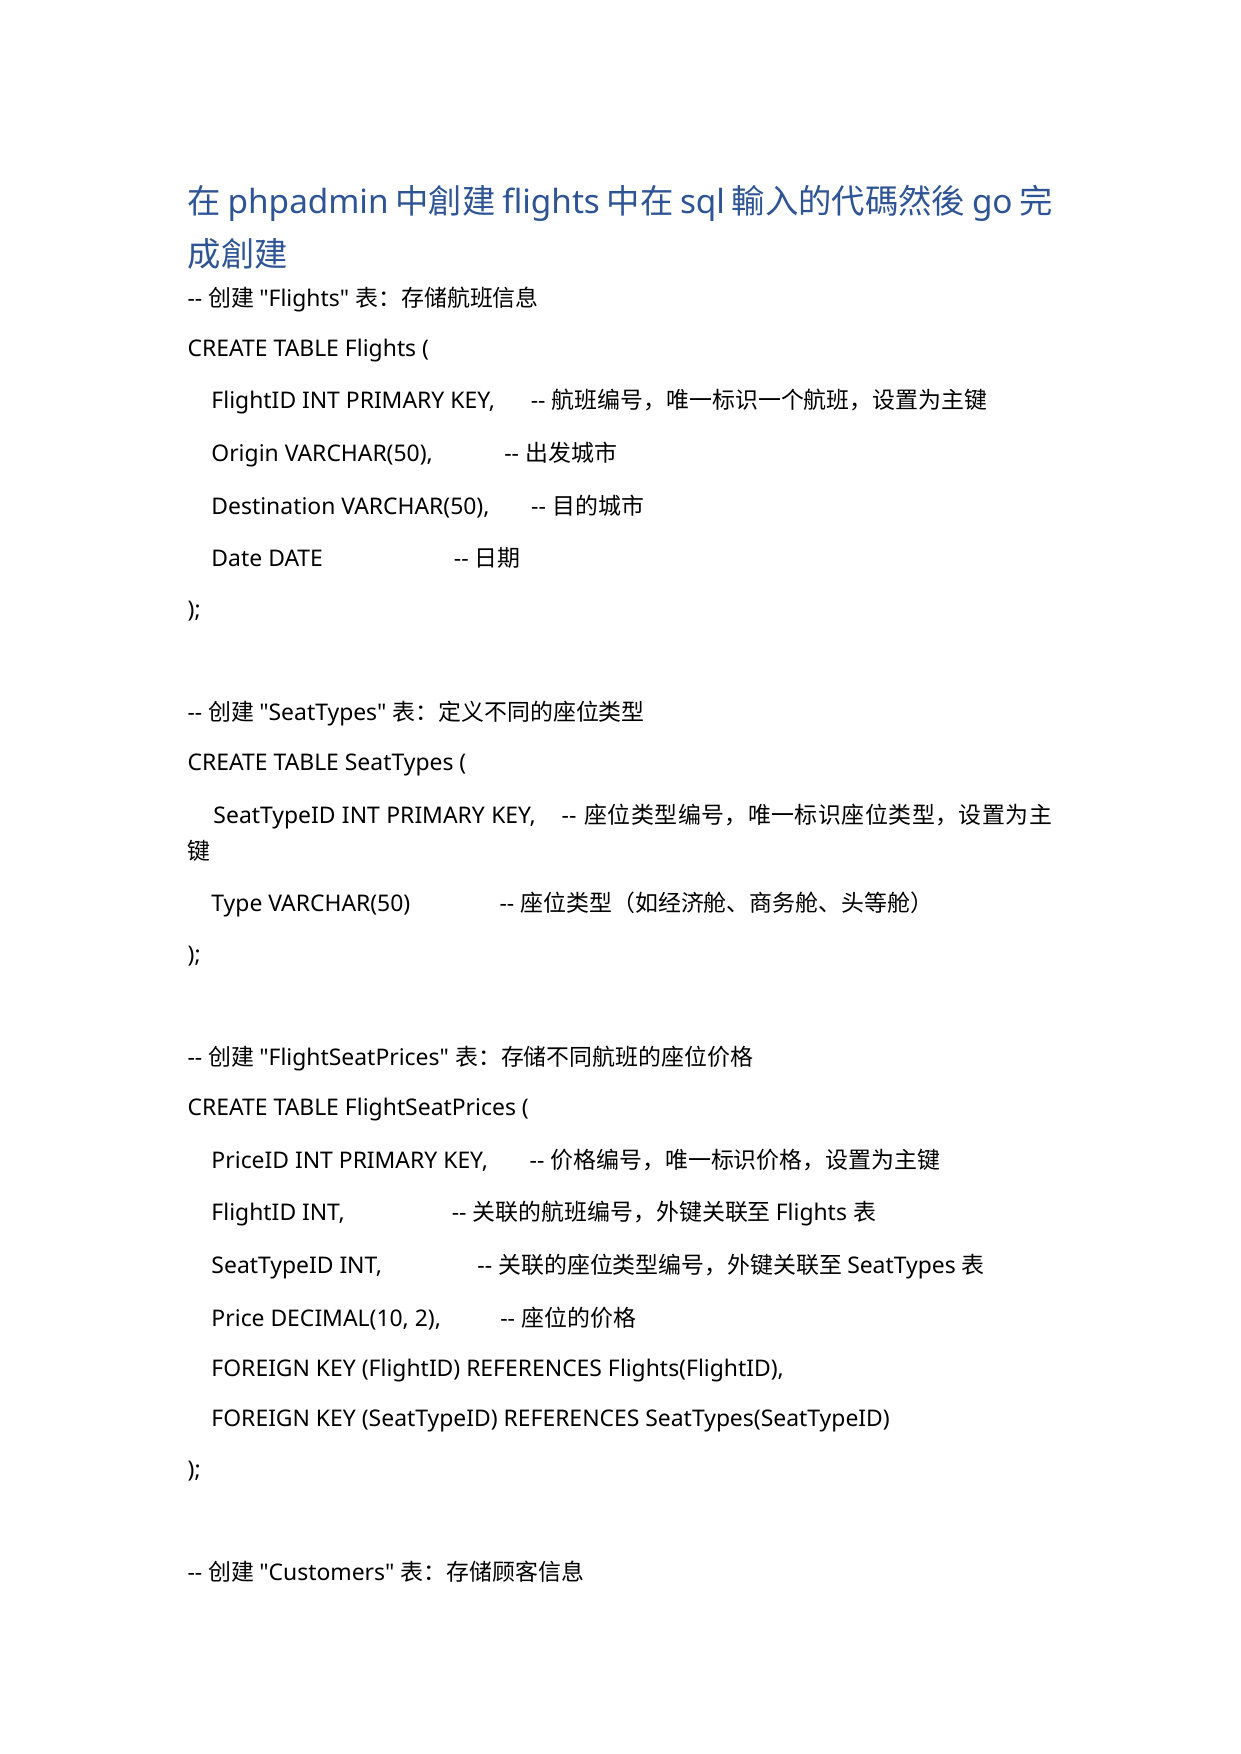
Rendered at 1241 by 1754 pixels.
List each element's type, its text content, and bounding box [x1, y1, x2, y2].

text ); [187, 1453, 1053, 1484]
text Origin VARCHAR(50), -- 出发城市 [187, 435, 1053, 468]
text Destination VARCHAR(50), -- 目的城市 [187, 488, 1053, 521]
text CREATE TABLE FlightSeatPrices ( [187, 1091, 1053, 1122]
text ); [187, 938, 1053, 969]
text PriceID INT PRIMARY KEY, -- 价格编号，唯一标识价格，设置为主键 [187, 1142, 1053, 1175]
text Type VARCHAR(50) -- 座位类型（如经济舱、商务舱、头等舱） [187, 885, 1053, 918]
text -- 创建 "Flights" 表：存储航班信息 [187, 279, 1053, 313]
subtitle 在phpadmin中創建flights中在sql輸入的代碼然後go完成創建 [187, 175, 1053, 276]
text FlightID INT PRIMARY KEY, -- 航班编号，唯一标识一个航班，设置为主键 [187, 382, 1053, 416]
text FlightID INT, -- 关联的航班编号，外键关联至 Flights 表 [187, 1194, 1053, 1227]
text Price DECIMAL(10, 2), -- 座位的价格 [187, 1299, 1053, 1333]
text CREATE TABLE Flights ( [187, 332, 1053, 363]
text -- 创建 "SeatTypes" 表：定义不同的座位类型 [187, 694, 1053, 727]
text SeatTypeID INT PRIMARY KEY, -- 座位类型编号，唯一标识座位类型，设置为主键 [187, 797, 1053, 866]
text -- 创建 "FlightSeatPrices" 表：存储不同航班的座位价格 [187, 1038, 1053, 1072]
text ); [187, 593, 1053, 624]
text FOREIGN KEY (FlightID) REFERENCES Flights(FlightID), [187, 1352, 1053, 1383]
text -- 创建 "Customers" 表：存储顾客信息 [187, 1554, 1053, 1587]
text CREATE TABLE SeatTypes ( [187, 746, 1053, 777]
text Date DATE -- 日期 [187, 540, 1053, 573]
text FOREIGN KEY (SeatTypeID) REFERENCES SeatTypes(SeatTypeID) [187, 1402, 1053, 1434]
text SeatTypeID INT, -- 关联的座位类型编号，外键关联至 SeatTypes 表 [187, 1247, 1053, 1280]
